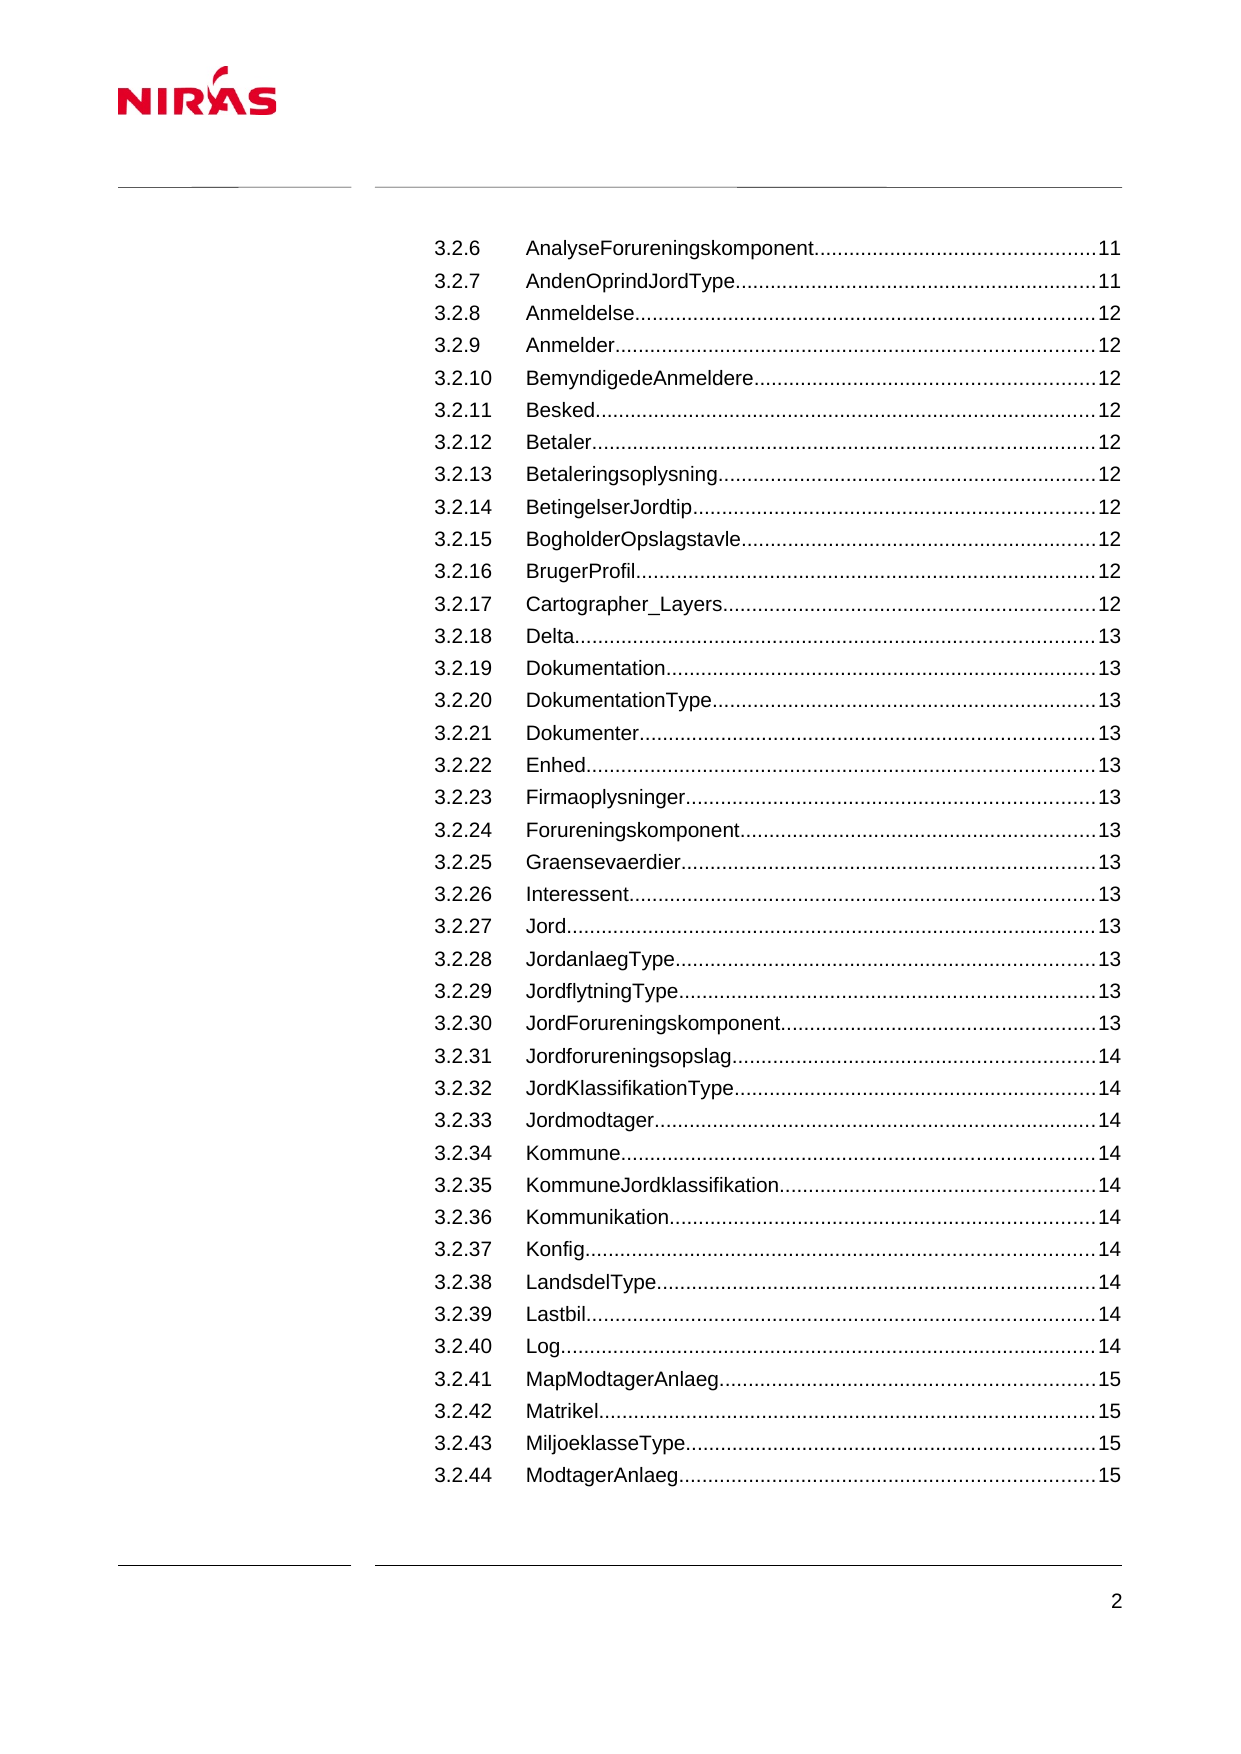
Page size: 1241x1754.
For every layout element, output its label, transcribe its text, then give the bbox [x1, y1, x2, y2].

text 3.2.39 Lastbil 14 [434, 1302, 1122, 1326]
text 3.2.26 Interessent 13 [434, 882, 1122, 906]
text 3.2.44 ModtagerAnlaeg 15 [434, 1463, 1122, 1487]
text 3.2.19 Dokumentation 13 [434, 656, 1122, 680]
text 3.2.35 KommuneJordklassifikation 14 [434, 1173, 1122, 1197]
text 3.2.16 BrugerProfil 12 [434, 559, 1122, 583]
text 3.2.21 Dokumenter 13 [434, 721, 1122, 744]
text 3.2.11 Besked 12 [434, 398, 1122, 422]
text 3.2.24 Forureningskomponent 13 [434, 817, 1122, 841]
text 3.2.28 JordanlaegType 13 [434, 947, 1122, 971]
text 3.2.43 MiljoeklasseType 15 [434, 1431, 1122, 1455]
text 3.2.38 LandsdelType 14 [434, 1269, 1122, 1293]
text 3.2.23 Firmaoplysninger 13 [434, 785, 1122, 809]
text 3.2.31 Jordforureningsopslag 14 [434, 1043, 1122, 1067]
text 3.2.32 JordKlassifikationType 14 [434, 1076, 1122, 1100]
text 3.2.18 Delta 13 [434, 624, 1122, 648]
text 3.2.17 Cartographer_Layers 12 [434, 591, 1122, 615]
text 3.2.6 AnalyseForureningskomponent 11 [434, 236, 1122, 260]
text 3.2.40 Log 14 [434, 1334, 1122, 1358]
text 3.2.42 Matrikel 15 [434, 1399, 1122, 1423]
text 3.2.36 Kommunikation 14 [434, 1205, 1122, 1229]
text 3.2.7 AndenOprindJordType 11 [434, 268, 1122, 292]
text 3.2.9 Anmelder 12 [434, 333, 1122, 357]
text 3.2.27 Jord 13 [434, 914, 1122, 938]
text 3.2.14 BetingelserJordtip 12 [434, 494, 1122, 518]
text 3.2.34 Kommune 14 [434, 1140, 1122, 1164]
text 3.2.13 Betaleringsoplysning 12 [434, 462, 1122, 486]
text 3.2.8 Anmeldelse 12 [434, 301, 1122, 325]
text 3.2.15 BogholderOpslagstavle 12 [434, 527, 1122, 551]
text 3.2.30 JordForureningskomponent 13 [434, 1011, 1122, 1035]
text 3.2.22 Enhed 13 [434, 753, 1122, 777]
text 3.2.41 MapModtagerAnlaeg 15 [434, 1366, 1122, 1390]
text 3.2.12 Betaler 12 [434, 430, 1122, 454]
text 3.2.20 DokumentationType 13 [434, 688, 1122, 712]
text 3.2.25 Graensevaerdier 13 [434, 850, 1122, 874]
text 3.2.10 BemyndigedeAnmeldere 12 [434, 365, 1122, 389]
text 3.2.33 Jordmodtager 14 [434, 1108, 1122, 1132]
text 3.2.29 JordflytningType 13 [434, 979, 1122, 1003]
picture [118, 66, 277, 115]
text 3.2.37 Konfig 14 [434, 1237, 1122, 1261]
